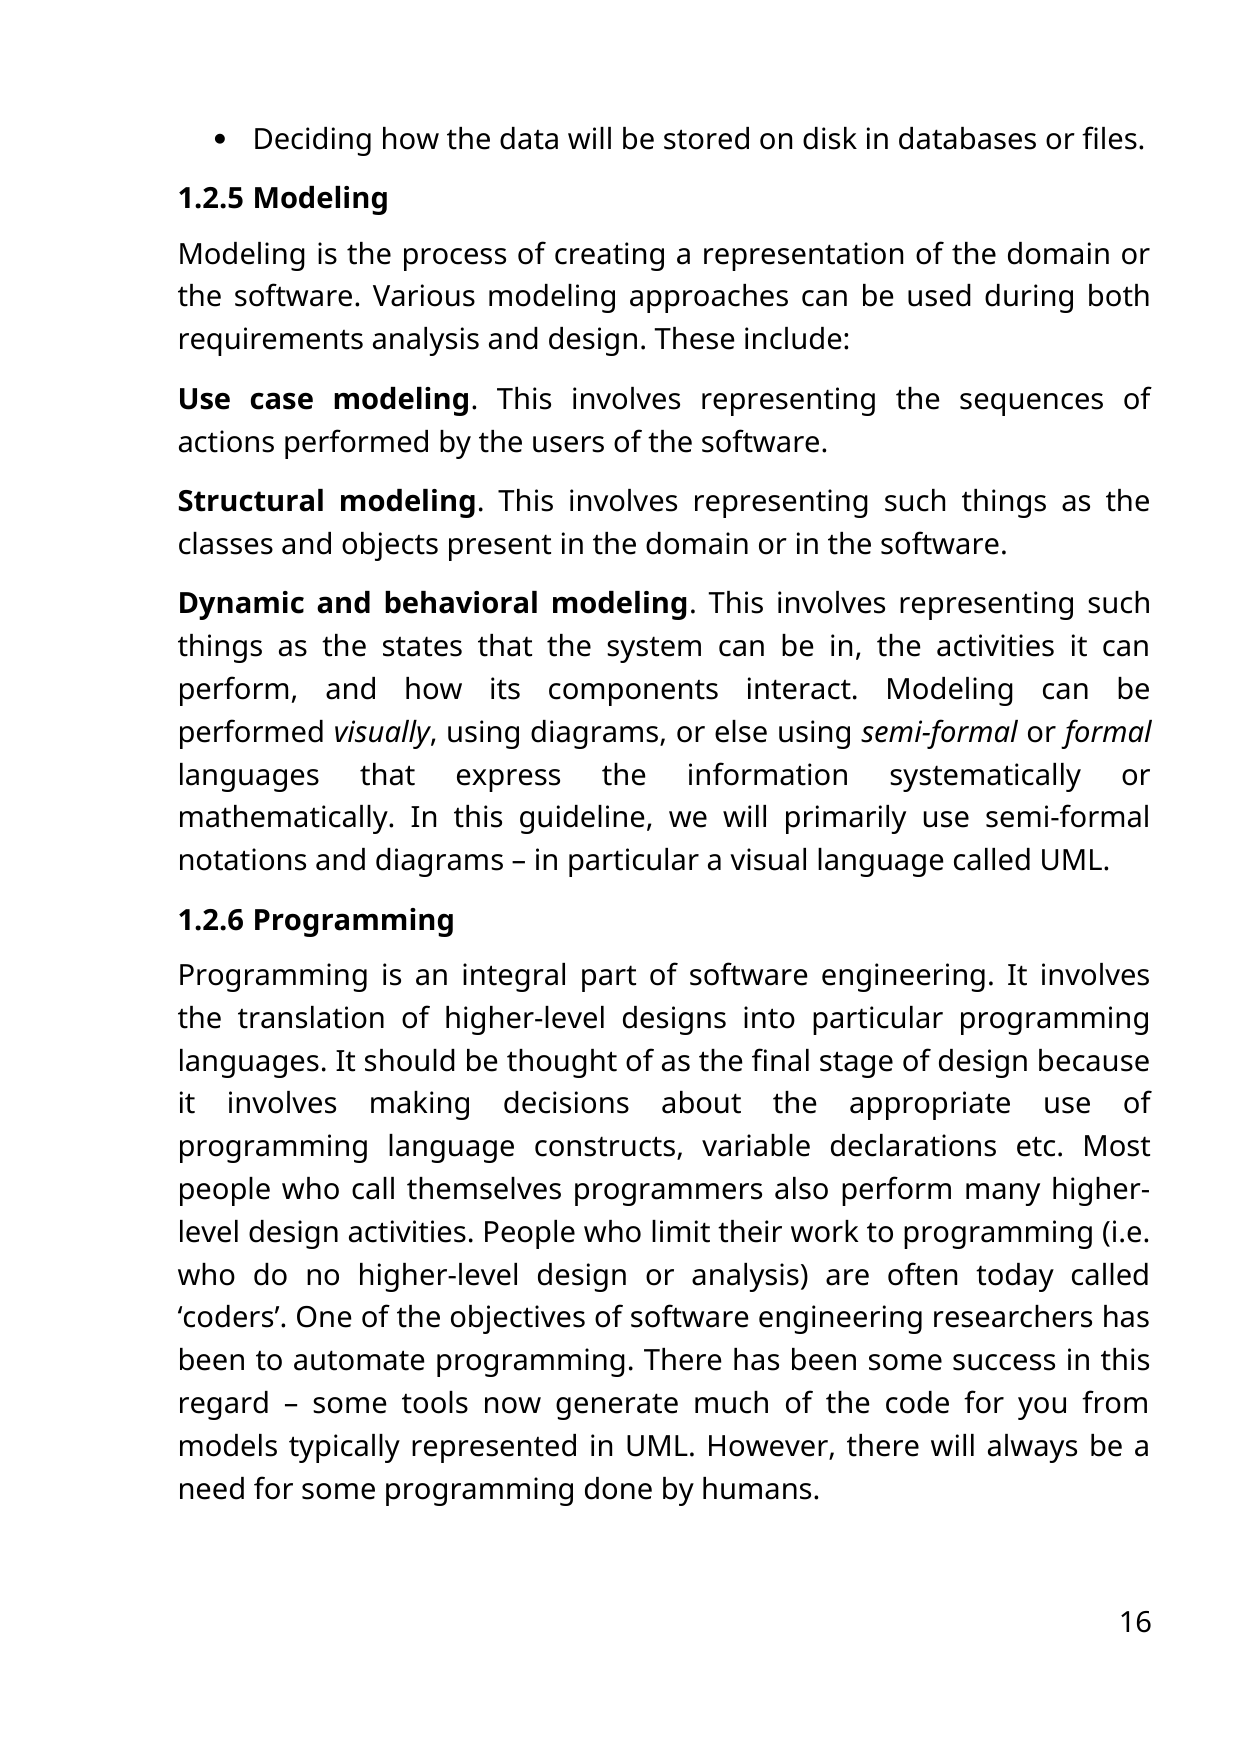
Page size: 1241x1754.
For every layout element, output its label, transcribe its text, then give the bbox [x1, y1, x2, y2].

text Structural modeling. This involves representing such things as the classes and objects present in the domain or in the software. [177, 480, 1152, 563]
subtitle Programming [177, 899, 1152, 939]
text Dynamic and behavioral modeling. This involves representing such things as the states that the system can be in, the activities it can perform, and how its components interact. Modeling can be performed visually, using diagrams, or else using semi-formal or formal languages that express the information systematically or mathematically. In this guideline, we will primarily use semi-formal notations and diagrams – in particular a visual language called UML. [177, 583, 1152, 879]
text Modeling is the process of creating a representation of the domain or the software. Various modeling approaches can be used during both requirements analysis and design. These include: [177, 233, 1152, 358]
text Use case modeling. This involves representing the sequences of actions performed by the users of the software. [177, 378, 1152, 461]
text Programming is an integral part of software engineering. It involves the translation of higher-level designs into particular programming languages. It should be thought of as the final stage of design because it involves making decisions about the appropriate use of programming language constructs, variable declarations etc. Most people who call themselves programmers also perform many higher-level design activities. People who limit their work to programming (i.e. who do no higher-level design or analysis) are often today called ‘coders’. One of the objectives of software engineering researchers has been to automate programming. There has been some success in this regard – some tools now generate much of the code for you from models typically represented in UML. However, there will always be a need for some programming done by humans. [177, 954, 1152, 1508]
list Deciding how the data will be stored on disk in databases or files. [215, 118, 1152, 158]
subtitle Modeling [177, 178, 1152, 217]
